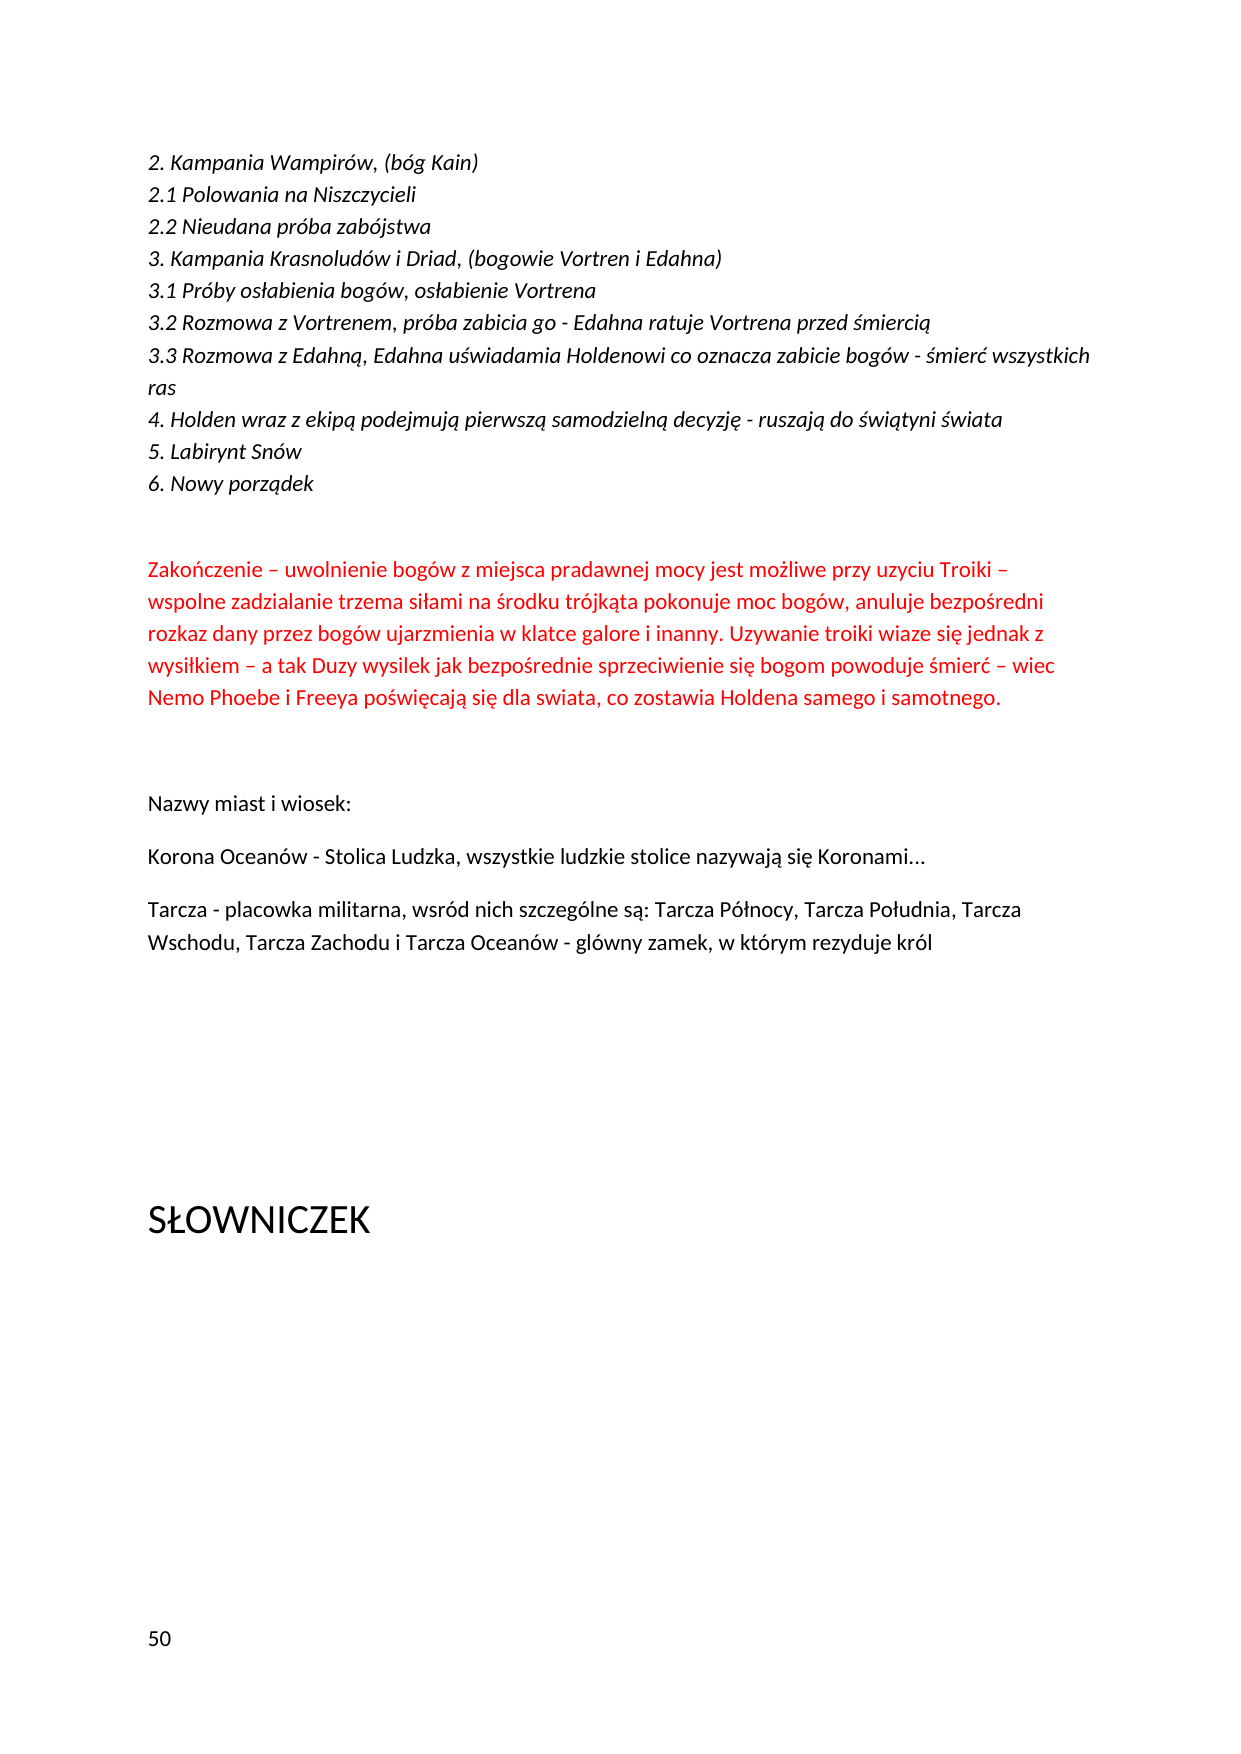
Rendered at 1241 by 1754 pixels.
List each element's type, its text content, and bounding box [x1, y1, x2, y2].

text Korona Oceanów - Stolica Ludzka, wszystkie ludzkie stolice nazywają się Koronami... [148, 842, 1093, 871]
text 3.2 Rozmowa z Vortrenem, próba zabicia go - Edahna ratuje Vortrena przed śmiercią [148, 308, 1093, 337]
text 3. Kampania Krasnoludów i Driad, (bogowie Vortren i Edahna) [148, 244, 1093, 272]
text Zakończenie – uwolnienie bogów z miejsca pradawnej mocy jest możliwe przy uzyciu Troiki – wspolne zadzialanie trzema siłami na środku trójkąta pokonuje moc bogów, anuluje bezpośredni rozkaz dany przez bogów ujarzmienia w klatce galore i inanny. Uzywanie troiki wiaze się jednak z wysiłkiem – a tak Duzy wysilek jak bezpośrednie sprzeciwienie się bogom powoduje śmierć – wiec Nemo Phoebe i Freeya poświęcają się dla swiata, co zostawia Holdena samego i samotnego. [148, 555, 1093, 711]
text 3.1 Próby osłabienia bogów, osłabienie Vortrena [148, 276, 1093, 304]
text Nazwy miast i wiosek: [148, 789, 1093, 817]
text 6. Nowy porządek [148, 469, 1093, 497]
text SŁOWNICZEK [148, 1193, 1093, 1244]
text Tarcza - placowka militarna, wsród nich szczególne są: Tarcza Północy, Tarcza Południa, Tarcza Wschodu, Tarcza Zachodu i Tarcza Oceanów - glówny zamek, w którym rezyduje król [148, 896, 1093, 956]
text 4. Holden wraz z ekipą podejmują pierwszą samodzielną decyzję - ruszają do świątyni świata [148, 405, 1093, 433]
text 3.3 Rozmowa z Edahną, Edahna uświadamia Holdenowi co oznacza zabicie bogów - śmierć wszystkich ras [148, 341, 1093, 401]
text 2.1 Polowania na Niszczycieli [148, 180, 1093, 208]
text 5. Labirynt Snów [148, 437, 1093, 465]
text 2.2 Nieudana próba zabójstwa [148, 212, 1093, 240]
text 2. Kampania Wampirów, (bóg Kain) [148, 148, 1093, 176]
